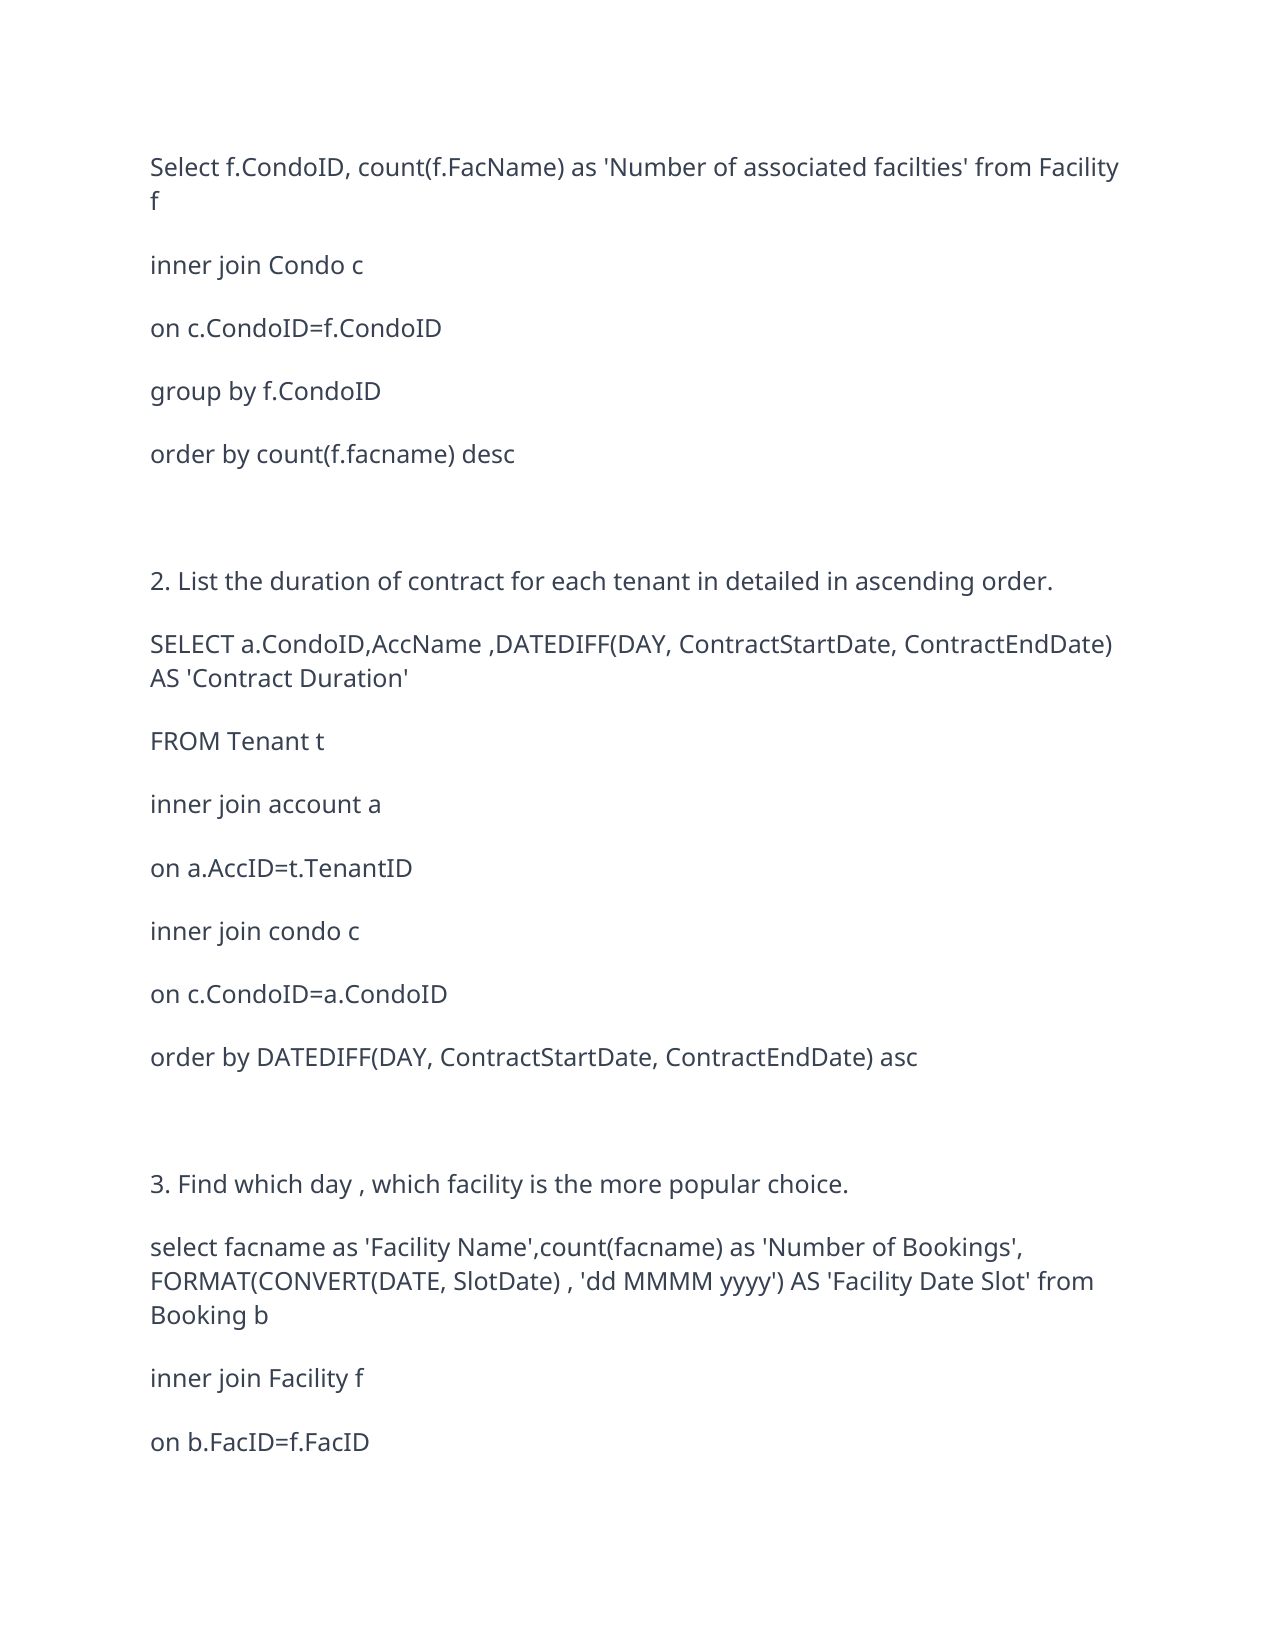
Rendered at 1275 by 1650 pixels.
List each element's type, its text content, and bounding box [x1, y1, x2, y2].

text FROM Tenant t [150, 724, 1125, 758]
text order by count(f.facname) desc [150, 437, 1125, 471]
text on c.CondoID=f.CondoID [150, 311, 1125, 344]
text SELECT a.CondoID,AccName ,DATEDIFF(DAY, ContractStartDate, ContractEndDate) AS 'Contract Duration' [150, 627, 1125, 695]
list List the duration of contract for each tenant in detailed in ascending order. [150, 563, 1125, 597]
text select facname as 'Facility Name',count(facname) as 'Number of Bookings', FORMAT(CONVERT(DATE, SlotDate) , 'dd MMMM yyyy') AS 'Facility Date Slot' from Booking b [150, 1230, 1125, 1332]
text Select f.CondoID, count(f.FacName) as 'Number of associated facilties' from Facility f [150, 150, 1125, 218]
text on a.AccID=t.TenantID [150, 850, 1125, 884]
text group by f.CondoID [150, 374, 1125, 408]
list Find which day , which facility is the more popular choice. [150, 1167, 1125, 1201]
text inner join Facility f [150, 1361, 1125, 1395]
text on b.FacID=f.FacID [150, 1424, 1125, 1458]
text inner join condo c [150, 914, 1125, 948]
text order by DATEDIFF(DAY, ContractStartDate, ContractEndDate) asc [150, 1040, 1125, 1074]
text on c.CondoID=a.CondoID [150, 977, 1125, 1011]
text inner join account a [150, 787, 1125, 821]
text inner join Condo c [150, 247, 1125, 281]
